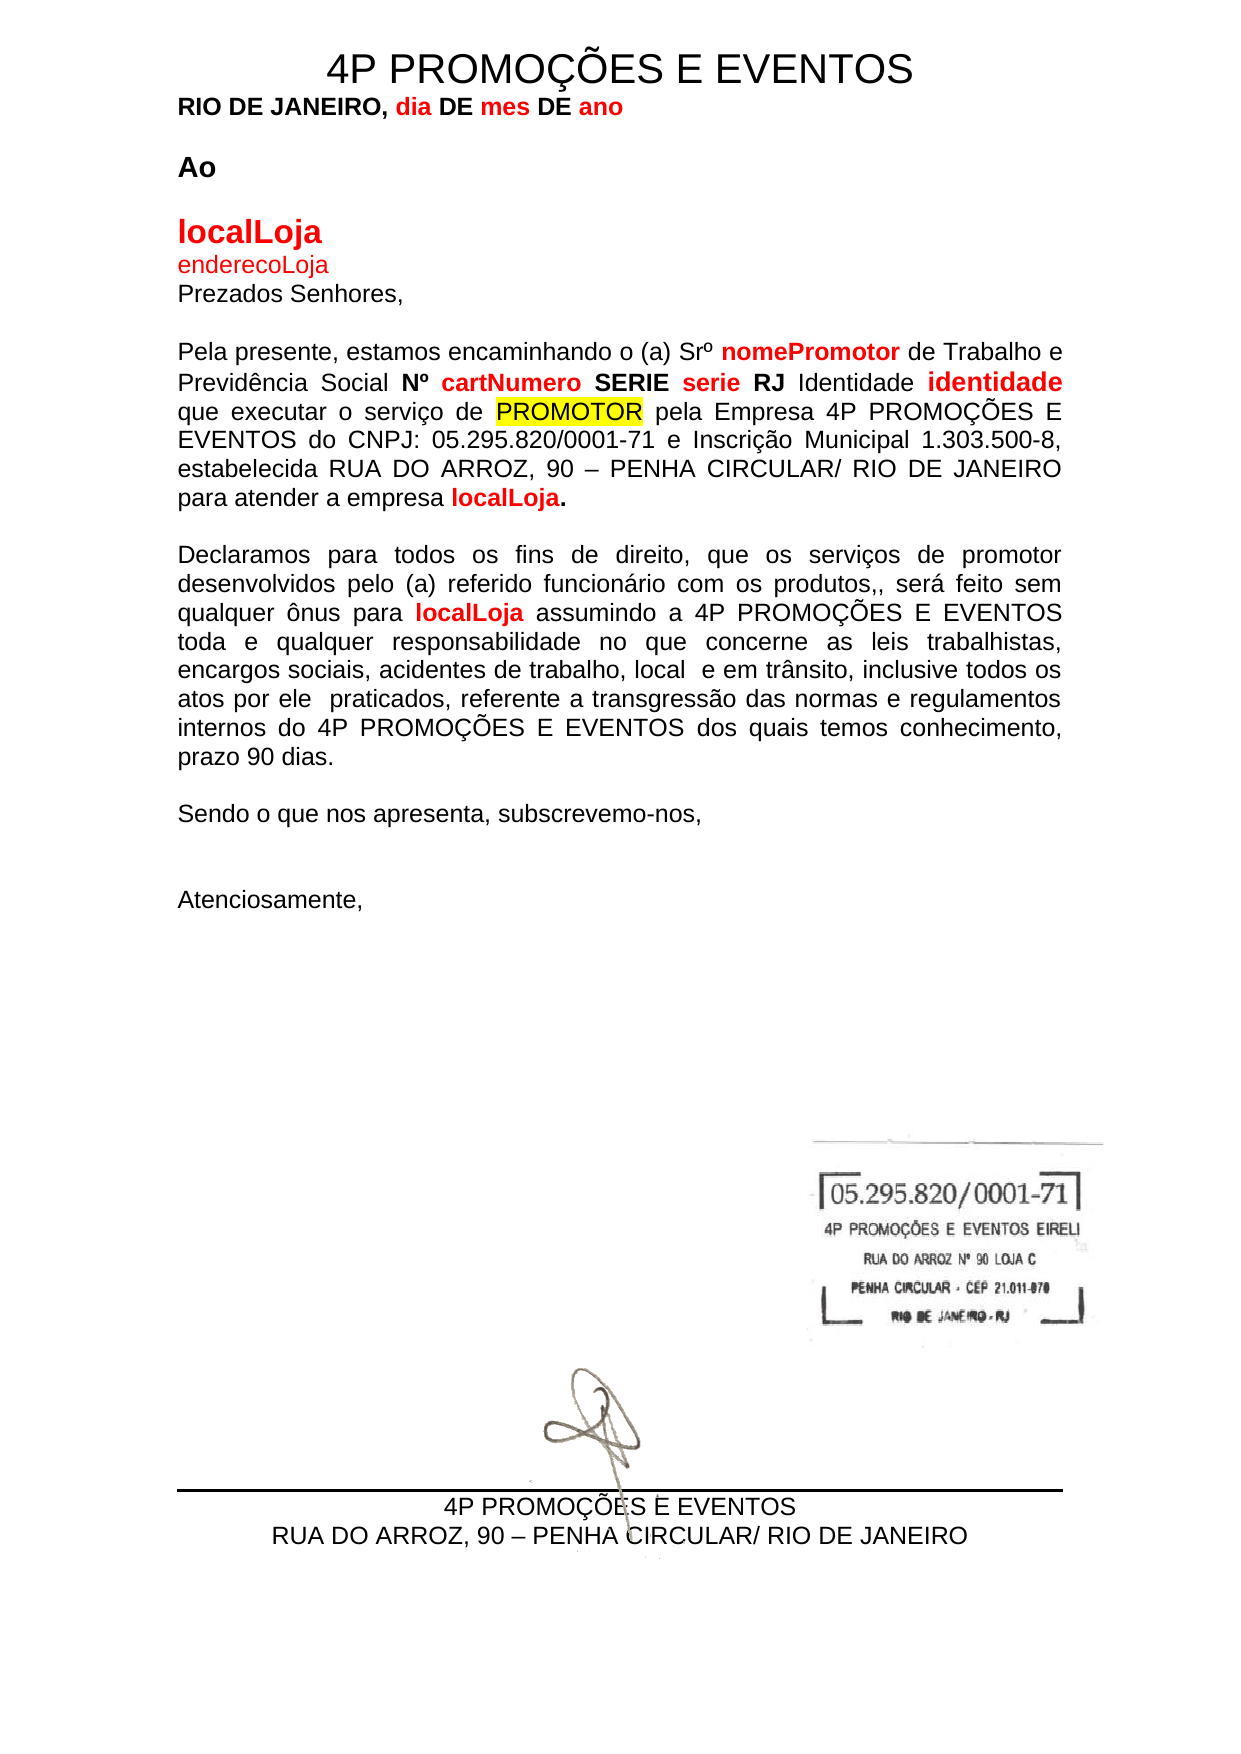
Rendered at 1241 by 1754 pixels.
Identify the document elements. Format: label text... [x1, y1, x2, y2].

text Pela presente, estamos encaminhando o (a) Srº nomePromotor de Trabalho e Previdência Social Nº cartNumero SERIE serie RJ Identidade identidade que executar o serviço de PROMOTOR pela Empresa 4P PROMOÇÕES E EVENTOS do CNPJ: 05.295.820/0001-71 e Inscrição Municipal 1.303.500-8, estabelecida RUA DO ARROZ, 90 – PENHA CIRCULAR/ RIO DE JANEIRO para atender a empresa localLoja. [177, 337, 1063, 512]
subtitle localLoja [177, 212, 1063, 251]
text Atenciosamente, [177, 886, 1063, 914]
picture [523, 1358, 702, 1559]
text 4P PROMOÇÕES E EVENTOS [177, 1492, 523, 1521]
text Declaramos para todos os fins de direito, que os serviços de promotor desenvolvidos pelo (a) referido funcionário com os produtos,, será feito sem qualquer ônus para localLoja assumindo a 4P PROMOÇÕES E EVENTOS toda e qualquer responsabilidade no que concerne as leis trabalhistas, encargos sociais, acidentes de trabalho, local e em trânsito, inclusive todos os atos por ele praticados, referente a transgressão das normas e regulamentos internos do 4P PROMOÇÕES E EVENTOS dos quais temos conhecimento, prazo 90 dias. [177, 541, 1063, 771]
text Sendo o que nos apresenta, subscrevemo-nos, [177, 799, 1063, 828]
text RUA DO ARROZ, 90 – PENHA CIRCULAR/ RIO DE JANEIRO [177, 1521, 523, 1550]
picture [806, 1130, 1104, 1348]
text 4P PROMOÇÕES E EVENTOS [702, 1492, 1063, 1521]
text RIO DE JANEIRO, dia DE mes DE ano [177, 92, 1063, 121]
subtitle Ao [177, 150, 1063, 183]
text RUA DO ARROZ, 90 – PENHA CIRCULAR/ RIO DE JANEIRO [702, 1521, 1063, 1550]
text 4P PROMOÇÕES E EVENTOS [177, 44, 1063, 92]
subtitle enderecoLoja [177, 251, 1063, 279]
subtitle Prezados Senhores, [177, 279, 1063, 308]
